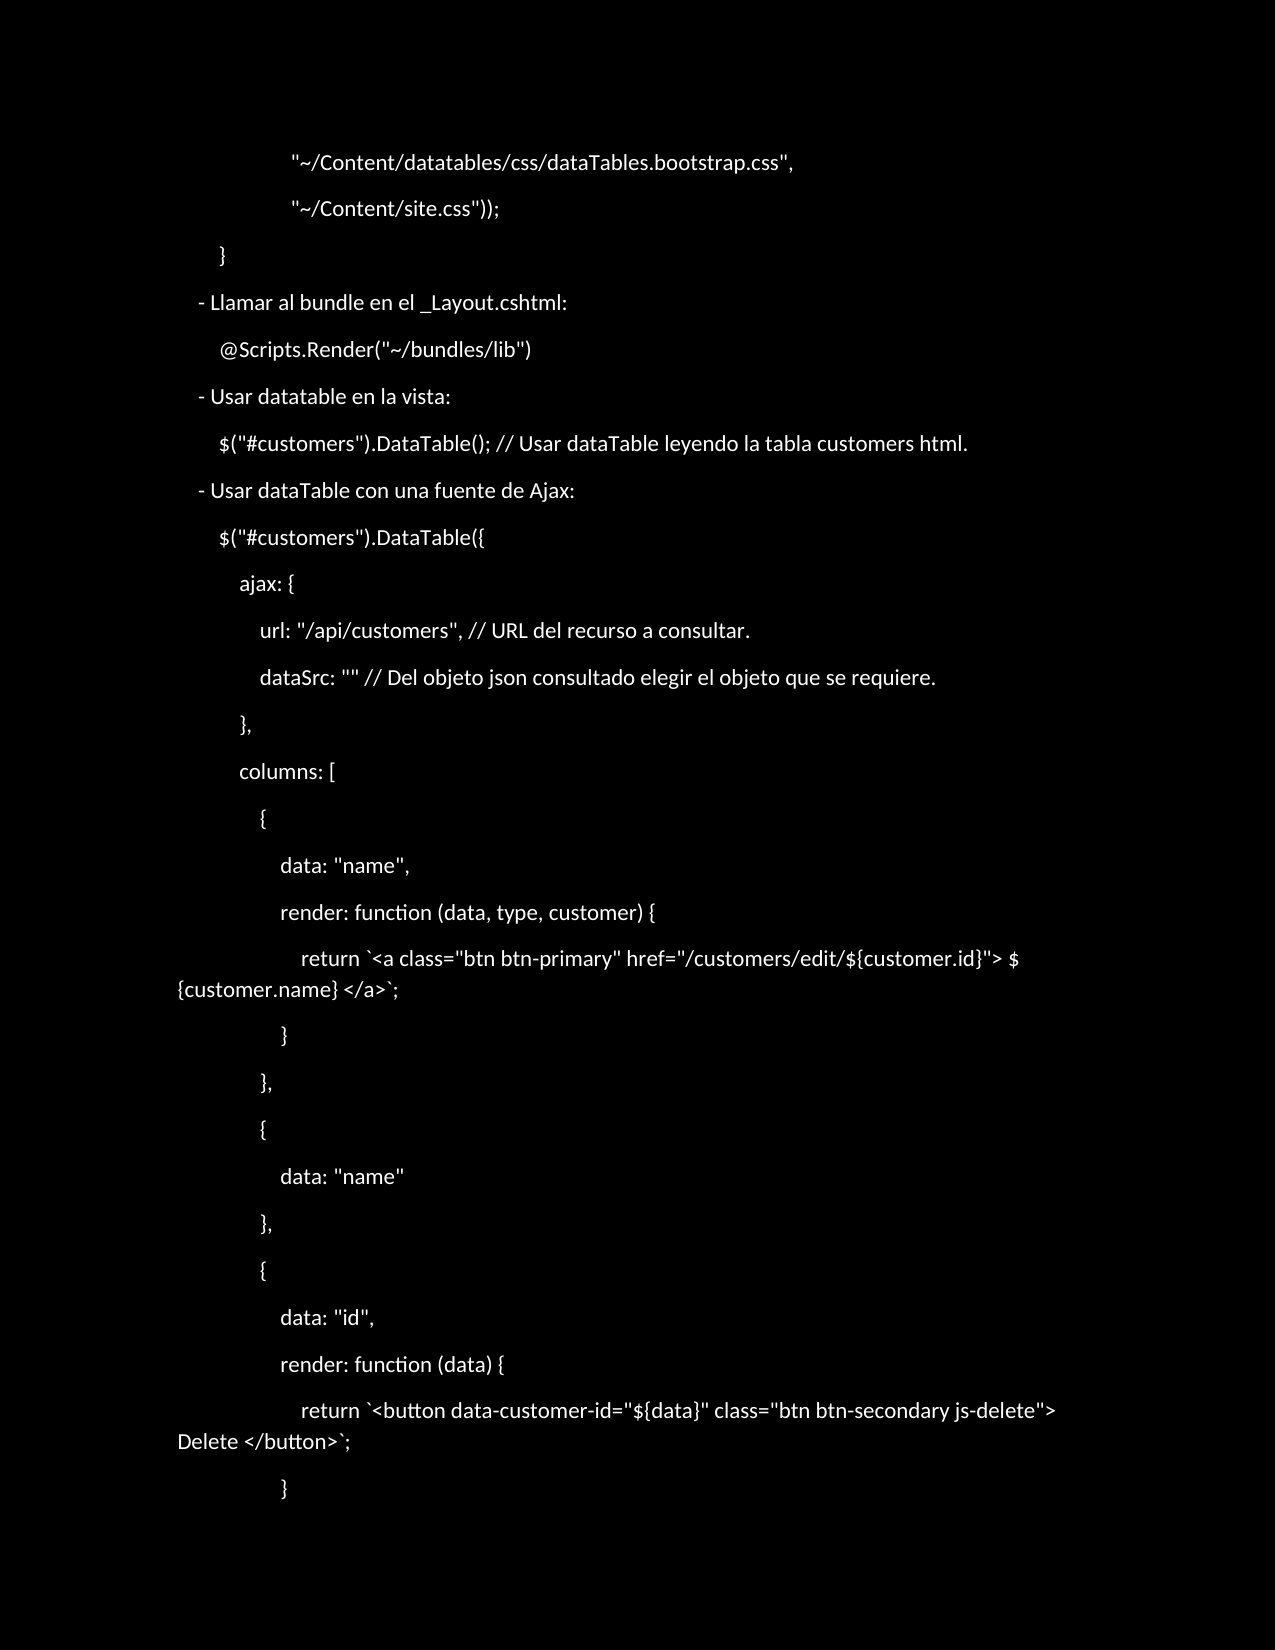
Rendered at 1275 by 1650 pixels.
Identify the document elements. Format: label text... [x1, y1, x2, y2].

text } [177, 1474, 1098, 1502]
text }, [177, 1209, 1098, 1237]
text }, [177, 710, 1098, 738]
text $("#customers").DataTable(); // Usar dataTable leyendo la tabla customers html. [177, 429, 1098, 457]
text }, [177, 1068, 1098, 1096]
text render: function (data) { [177, 1350, 1098, 1378]
text { [177, 804, 1098, 832]
text ajax: { [177, 569, 1098, 597]
text } [177, 241, 1098, 269]
text return `<a class="btn btn-primary" href="/customers/edit/${customer.id}"> ${customer.name} </a>`; [177, 944, 1098, 1003]
text columns: [ [177, 757, 1098, 785]
text "~/Content/site.css")); [177, 194, 1098, 222]
text render: function (data, type, customer) { [177, 898, 1098, 926]
text - Usar dataTable con una fuente de Ajax: [177, 476, 1098, 504]
text { [177, 1115, 1098, 1143]
text return `<button data-customer-id="${data}" class="btn btn-secondary js-delete"> Delete </button>`; [177, 1397, 1098, 1455]
text $("#customers").DataTable({ [177, 523, 1098, 551]
text - Llamar al bundle en el _Layout.cshtml: [177, 288, 1098, 316]
text dataSrc: "" // Del objeto json consultado elegir el objeto que se requiere. [177, 663, 1098, 691]
text - Usar datatable en la vista: [177, 382, 1098, 410]
text } [177, 1022, 1098, 1049]
text @Scripts.Render("~/bundles/lib") [177, 335, 1098, 363]
text data: "name", [177, 851, 1098, 879]
text "~/Content/datatables/css/dataTables.bootstrap.css", [177, 148, 1098, 176]
text data: "name" [177, 1162, 1098, 1190]
text url: "/api/customers", // URL del recurso a consultar. [177, 616, 1098, 644]
text data: "id", [177, 1303, 1098, 1331]
text { [177, 1256, 1098, 1284]
